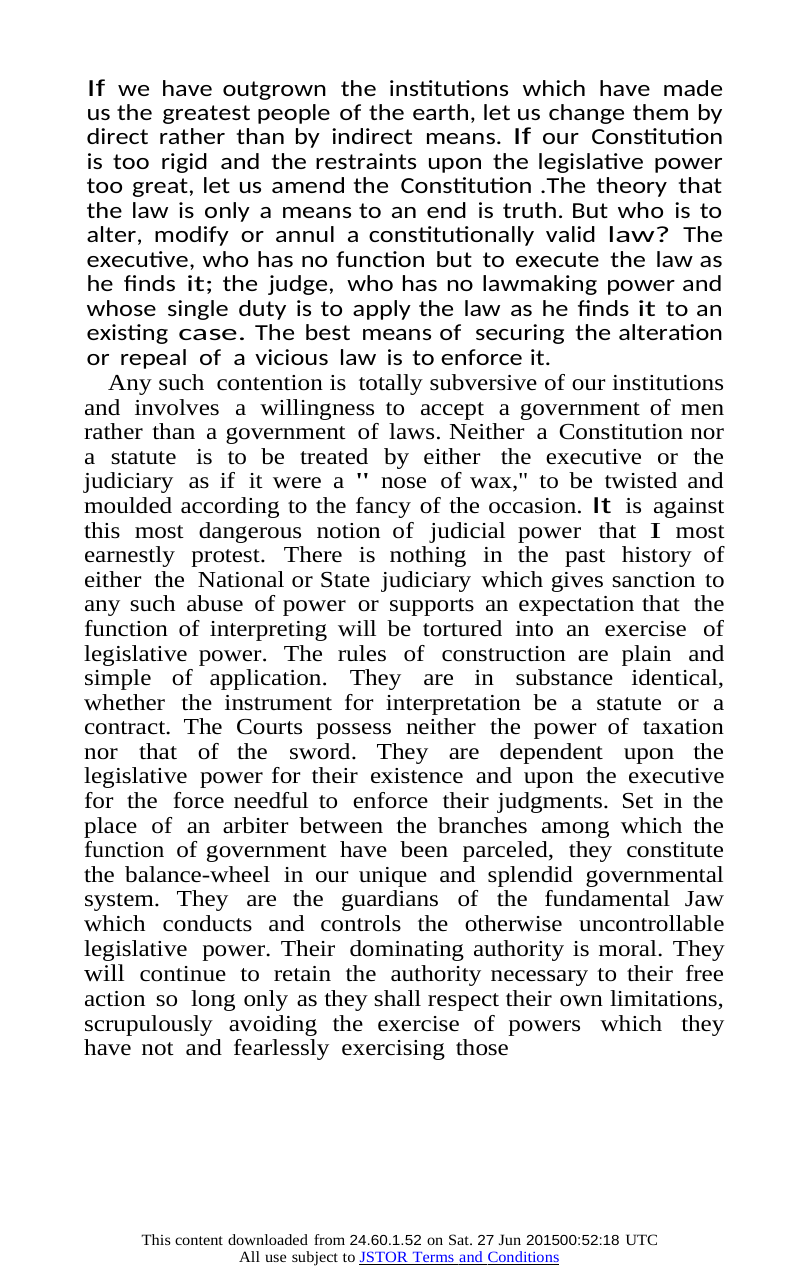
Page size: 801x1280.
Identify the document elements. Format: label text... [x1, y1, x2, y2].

text Any such contention is totally subversive of our institutions and involves a willingness to accept a government of men rather than a government of laws. Neither a Constitution nor a statute is to be treated by either the executive or the judiciary as if it were a " nose of wax," to be twisted and moulded according to the fancy of the occasion. It is against this most dangerous notion of judicial power that I most earnestly protest. There is nothing in the past history of either the National or State judiciary which gives sanction to any such abuse of power or supports an expectation that the function of interpreting will be tortured into an exercise of legislative power. The rules of construction are plain and simple of application. They are in substance identical, whether the instrument for interpretation be a statute or a contract. The Courts possess neither the power of taxation nor that of the sword. They are dependent upon the legislative power for their existence and upon the executive for the force needful to enforce their judgments. Set in the place of an arbiter between the branches among which the function of government have been parceled, they constitute the balance-wheel in our unique and splendid governmental system. They are the guardians of the fundamental Jaw which conducts and controls the otherwise uncontrollable legislative power. Their dominating authority is moral. They will continue to retain the authority necessary to their free action so long only as they shall respect their own limitations, scrupulously avoiding the exercise of powers which they have not and fearlessly exercising those [84, 371, 724, 1061]
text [86, 77, 723, 371]
